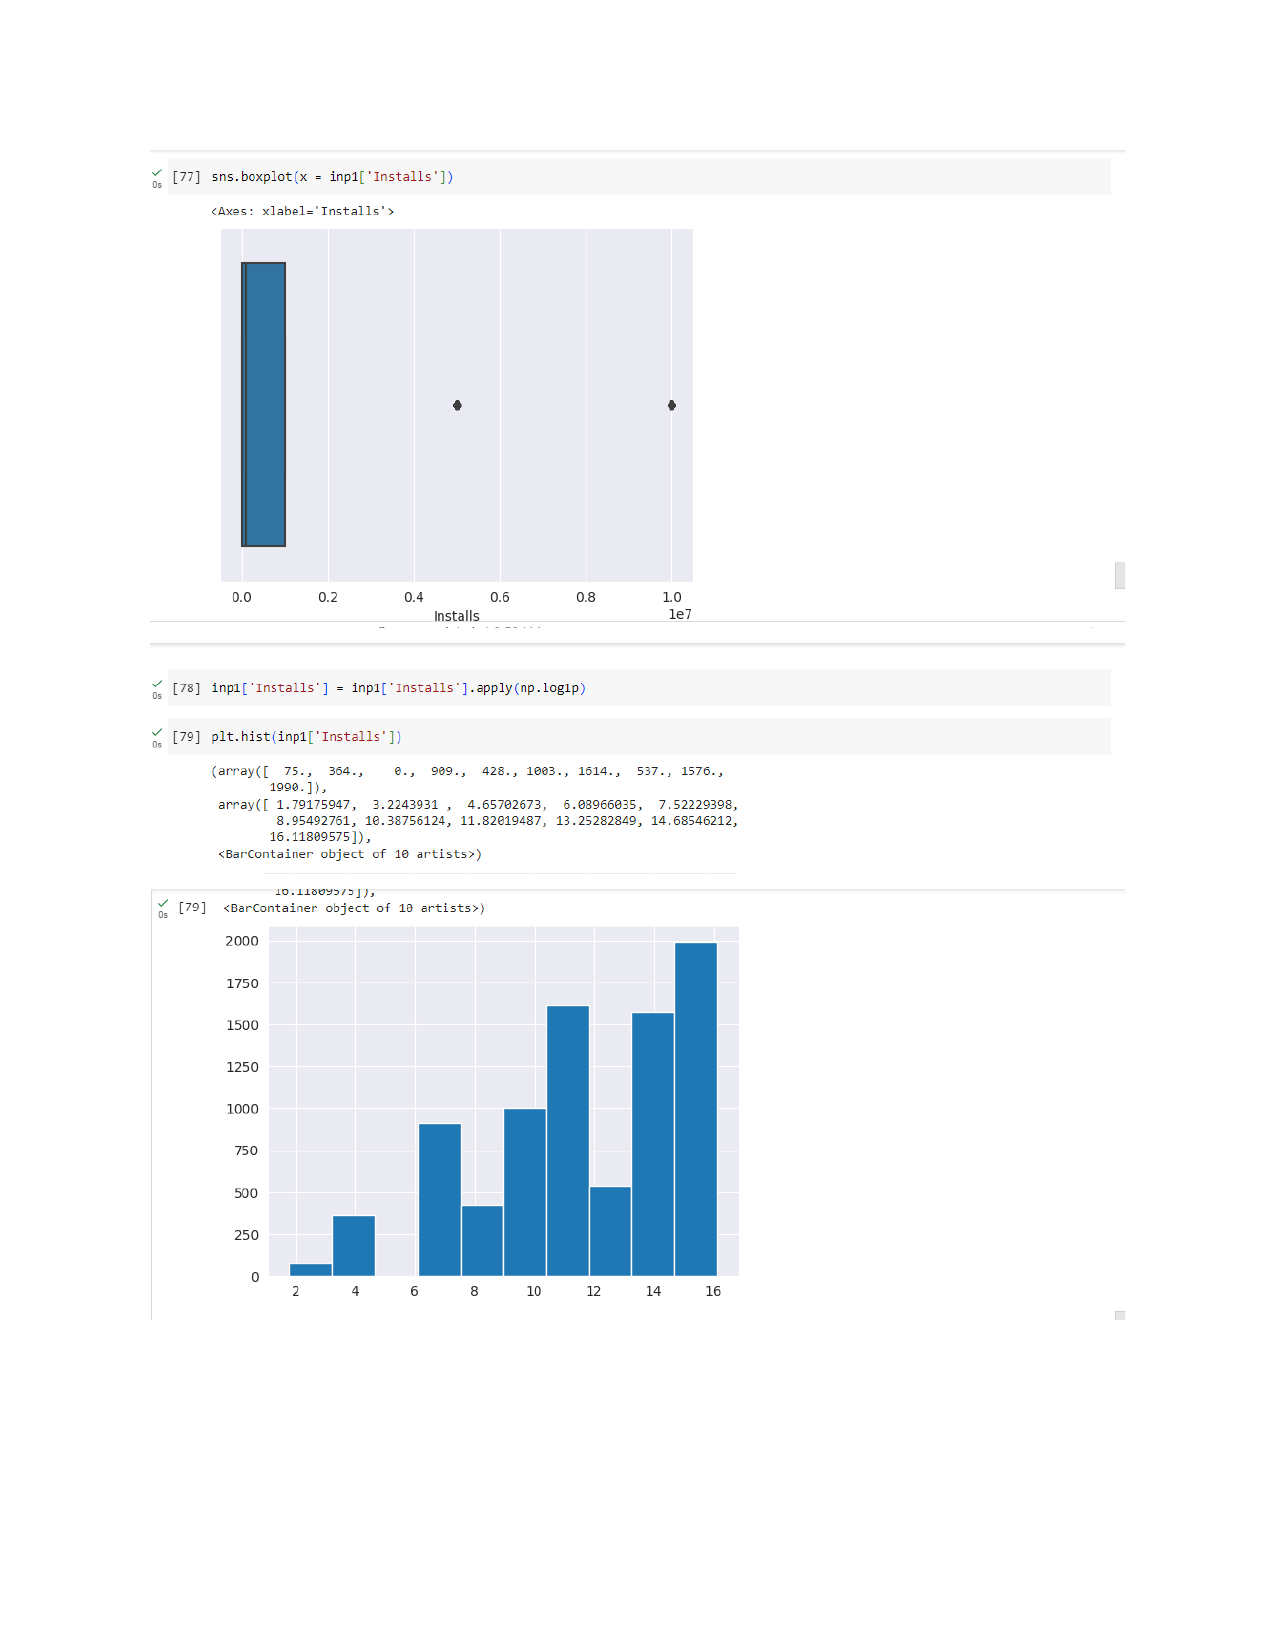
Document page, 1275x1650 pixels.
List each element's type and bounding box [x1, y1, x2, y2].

picture [150, 150, 1125, 628]
picture [150, 643, 1125, 874]
picture [150, 889, 1125, 1320]
